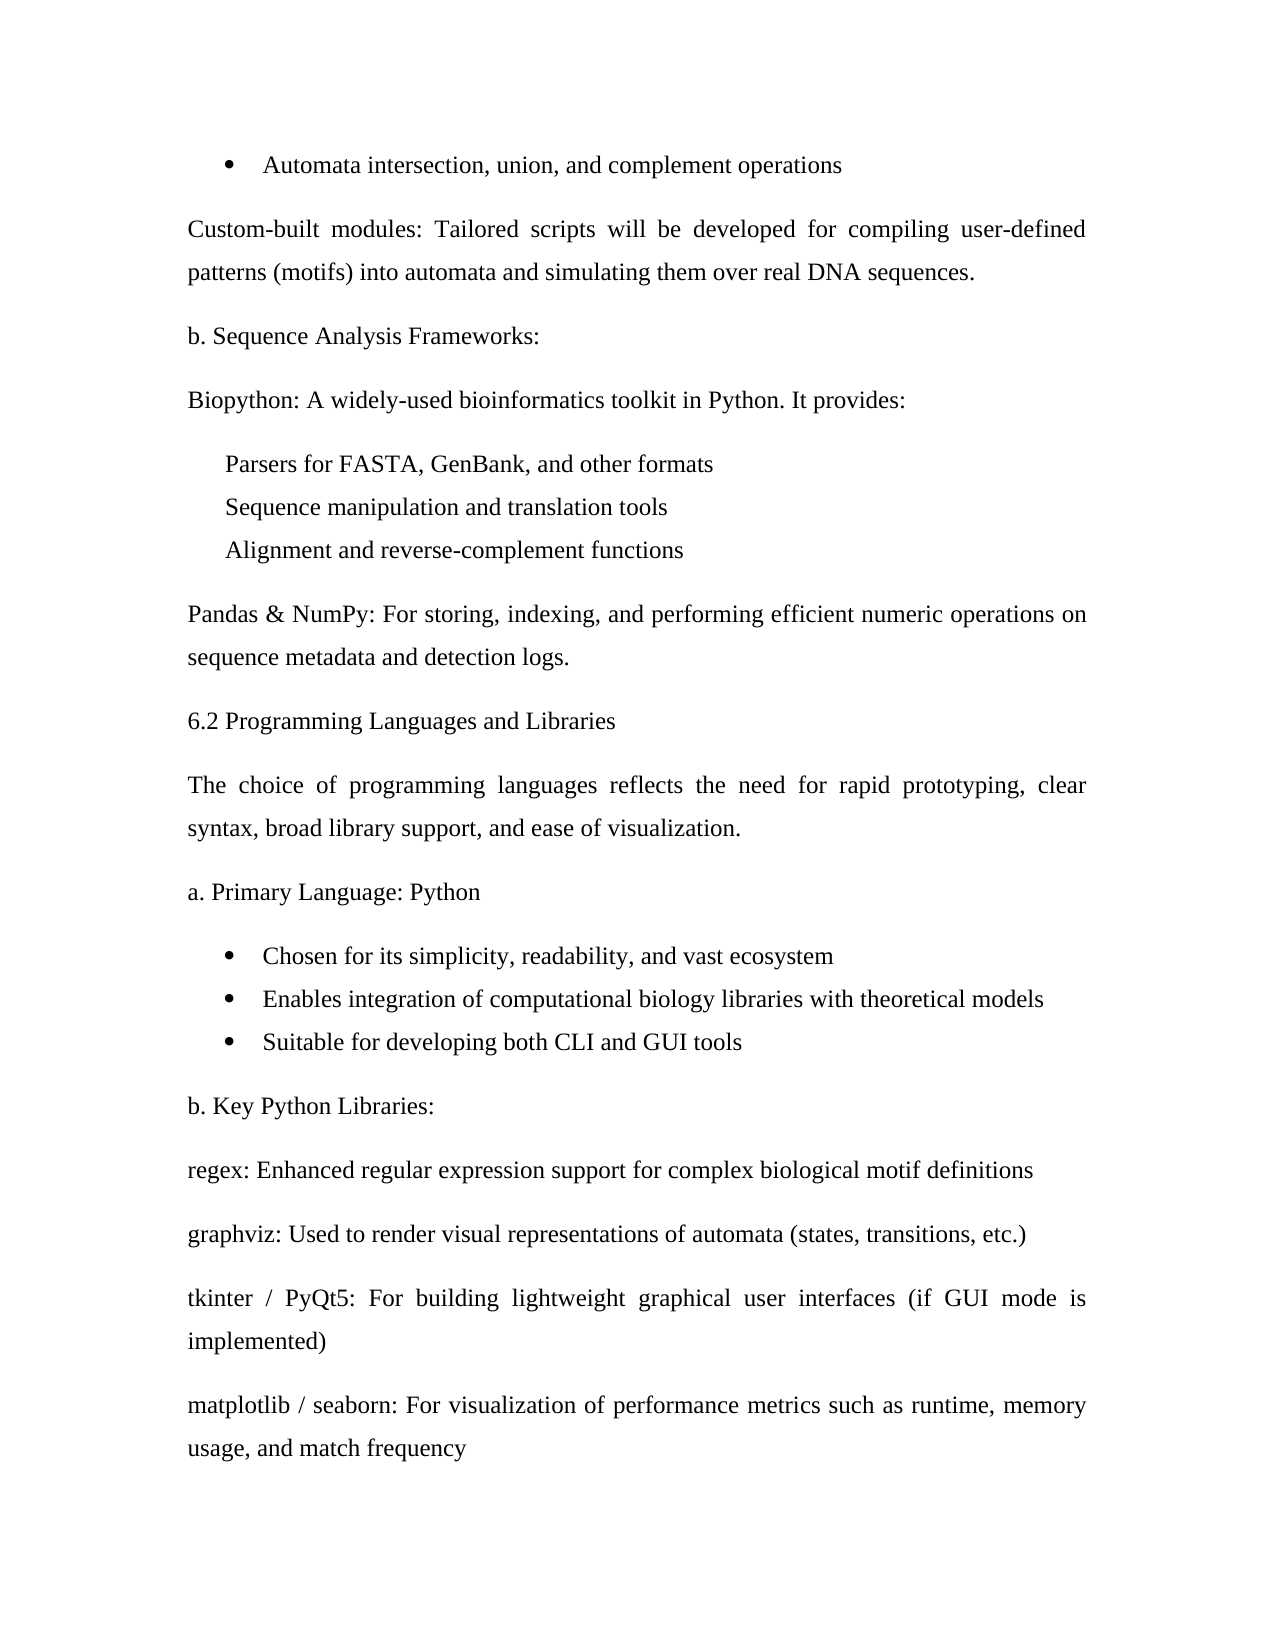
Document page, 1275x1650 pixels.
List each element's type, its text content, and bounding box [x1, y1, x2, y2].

list Suitable for developing both CLI and GUI tools [225, 1027, 1087, 1056]
list Parsers for FASTA, GenBank, and other formats [225, 449, 1087, 478]
text The choice of programming languages reflects the need for rapid prototyping, clear syntax, broad library support, and ease of visualization. [187, 770, 1087, 842]
list Alignment and reverse-complement functions [225, 535, 1087, 564]
list Automata intersection, union, and complement operations [225, 150, 1087, 179]
text Pandas & NumPy: For storing, indexing, and performing efficient numeric operations on sequence metadata and detection logs. [187, 599, 1087, 671]
text matplotlib / seaborn: For visualization of performance metrics such as runtime, memory usage, and match frequency [187, 1390, 1087, 1462]
list Sequence manipulation and translation tools [225, 492, 1087, 521]
text b. Key Python Libraries: [187, 1091, 1087, 1120]
text b. Sequence Analysis Frameworks: [187, 321, 1087, 350]
text 6.2 Programming Languages and Libraries [187, 706, 1087, 735]
text Biopython: A widely-used bioinformatics toolkit in Python. It provides: [187, 385, 1087, 414]
text graphviz: Used to render visual representations of automata (states, transitions, etc.) [187, 1219, 1087, 1248]
text a. Primary Language: Python [187, 877, 1087, 906]
text regex: Enhanced regular expression support for complex biological motif definitions [187, 1155, 1087, 1184]
list Enables integration of computational biology libraries with theoretical models [225, 984, 1087, 1013]
text tkinter / PyQt5: For building lightweight graphical user interfaces (if GUI mode is implemented) [187, 1283, 1087, 1355]
text Custom-built modules: Tailored scripts will be developed for compiling user-defined patterns (motifs) into automata and simulating them over real DNA sequences. [187, 214, 1087, 286]
list Chosen for its simplicity, readability, and vast ecosystem [225, 941, 1087, 970]
